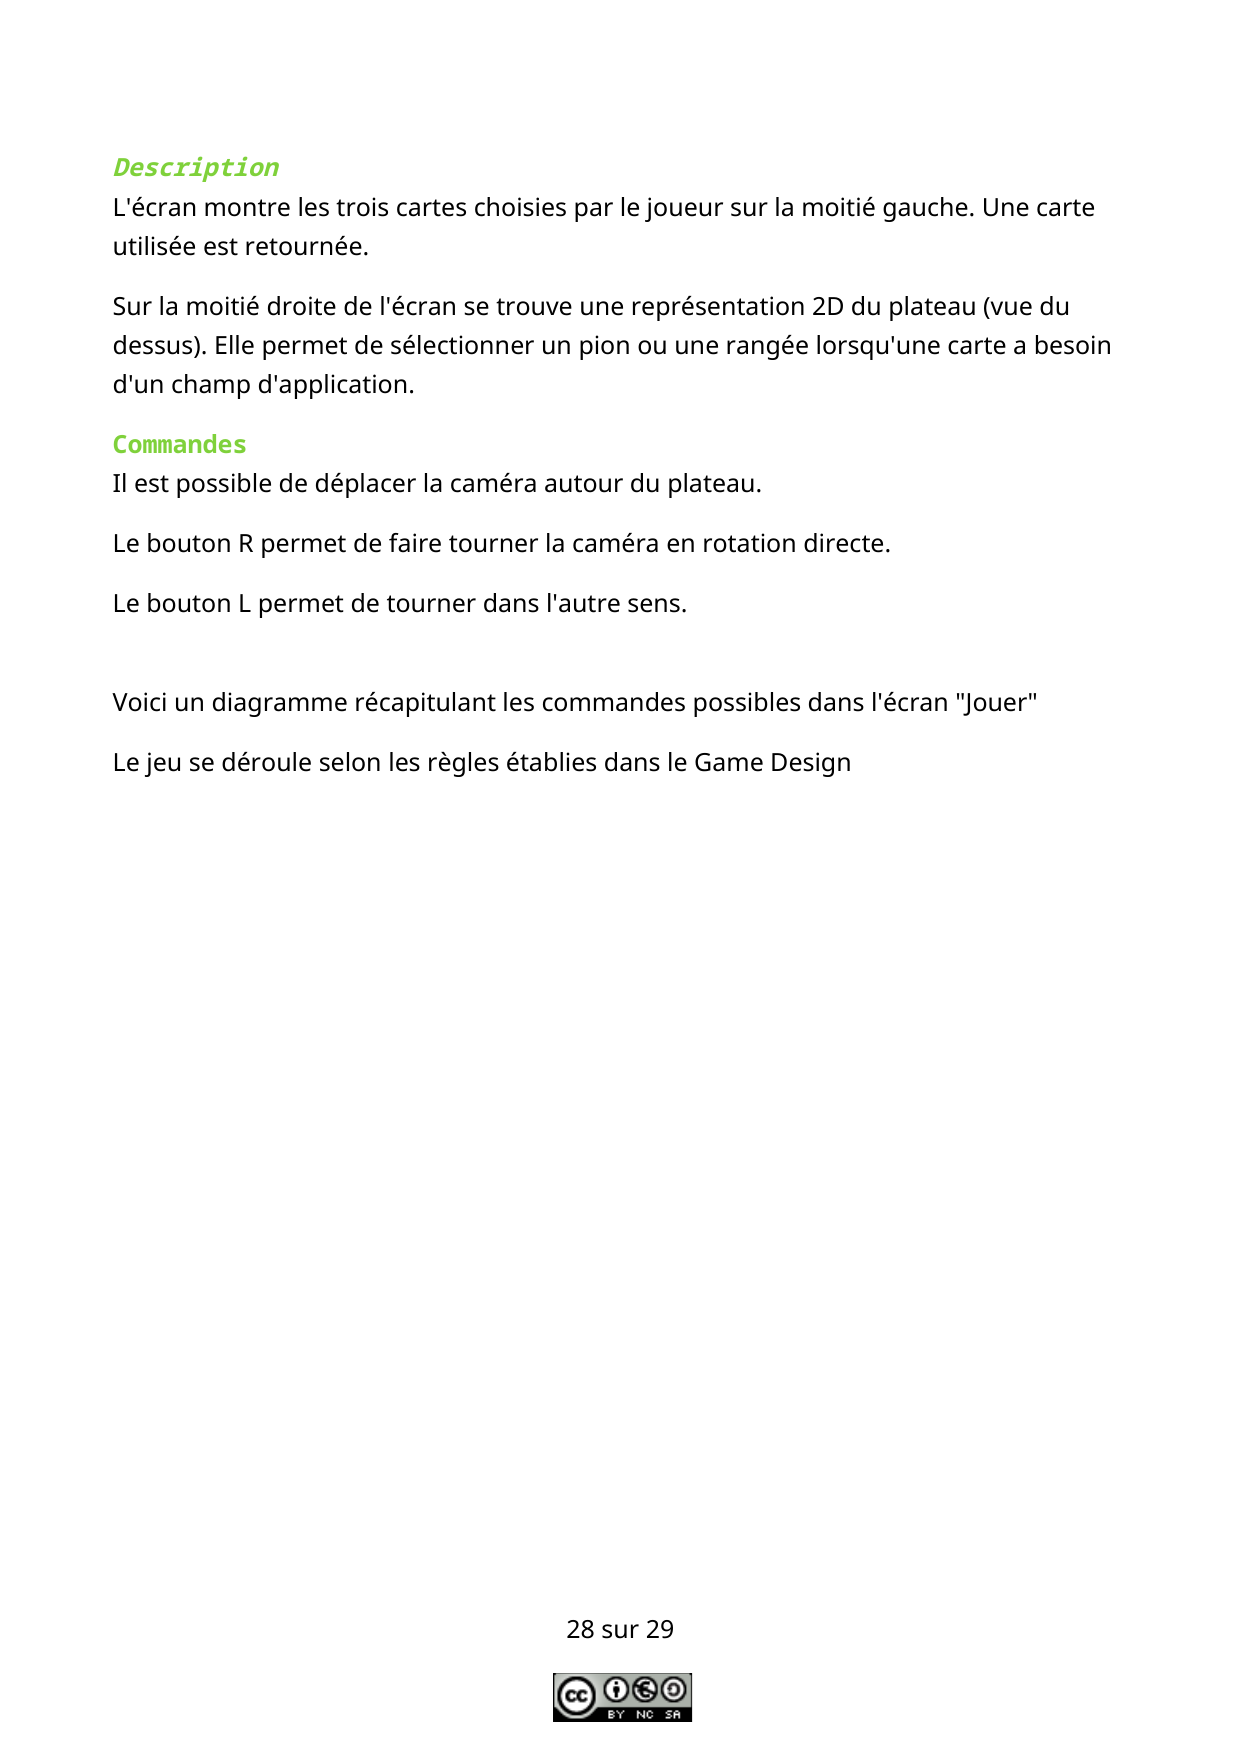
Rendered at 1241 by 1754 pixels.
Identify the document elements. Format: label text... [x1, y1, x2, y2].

text Le bouton L permet de tourner dans l'autre sens. [112, 586, 1128, 620]
picture [553, 1673, 693, 1722]
text Voici un diagramme récapitulant les commandes possibles dans l'écran "Jouer" [112, 646, 1128, 719]
subtitle Description [112, 150, 1128, 184]
text Sur la moitié droite de l'écran se trouve une représentation 2D du plateau (vue du dessus). Elle permet de sélectionner un pion ou une rangée lorsqu'une carte a besoin d'un champ d'application. [112, 288, 1128, 401]
text Il est possible de déplacer la caméra autour du plateau. [112, 466, 1128, 500]
text Le jeu se déroule selon les règles établies dans le Game Design [112, 745, 1128, 779]
text L'écran montre les trois cartes choisies par le joueur sur la moitié gauche. Une carte utilisée est retournée. [112, 189, 1128, 262]
text Le bouton R permet de faire tourner la caméra en rotation directe. [112, 526, 1128, 560]
subtitle Commandes [112, 427, 1128, 461]
